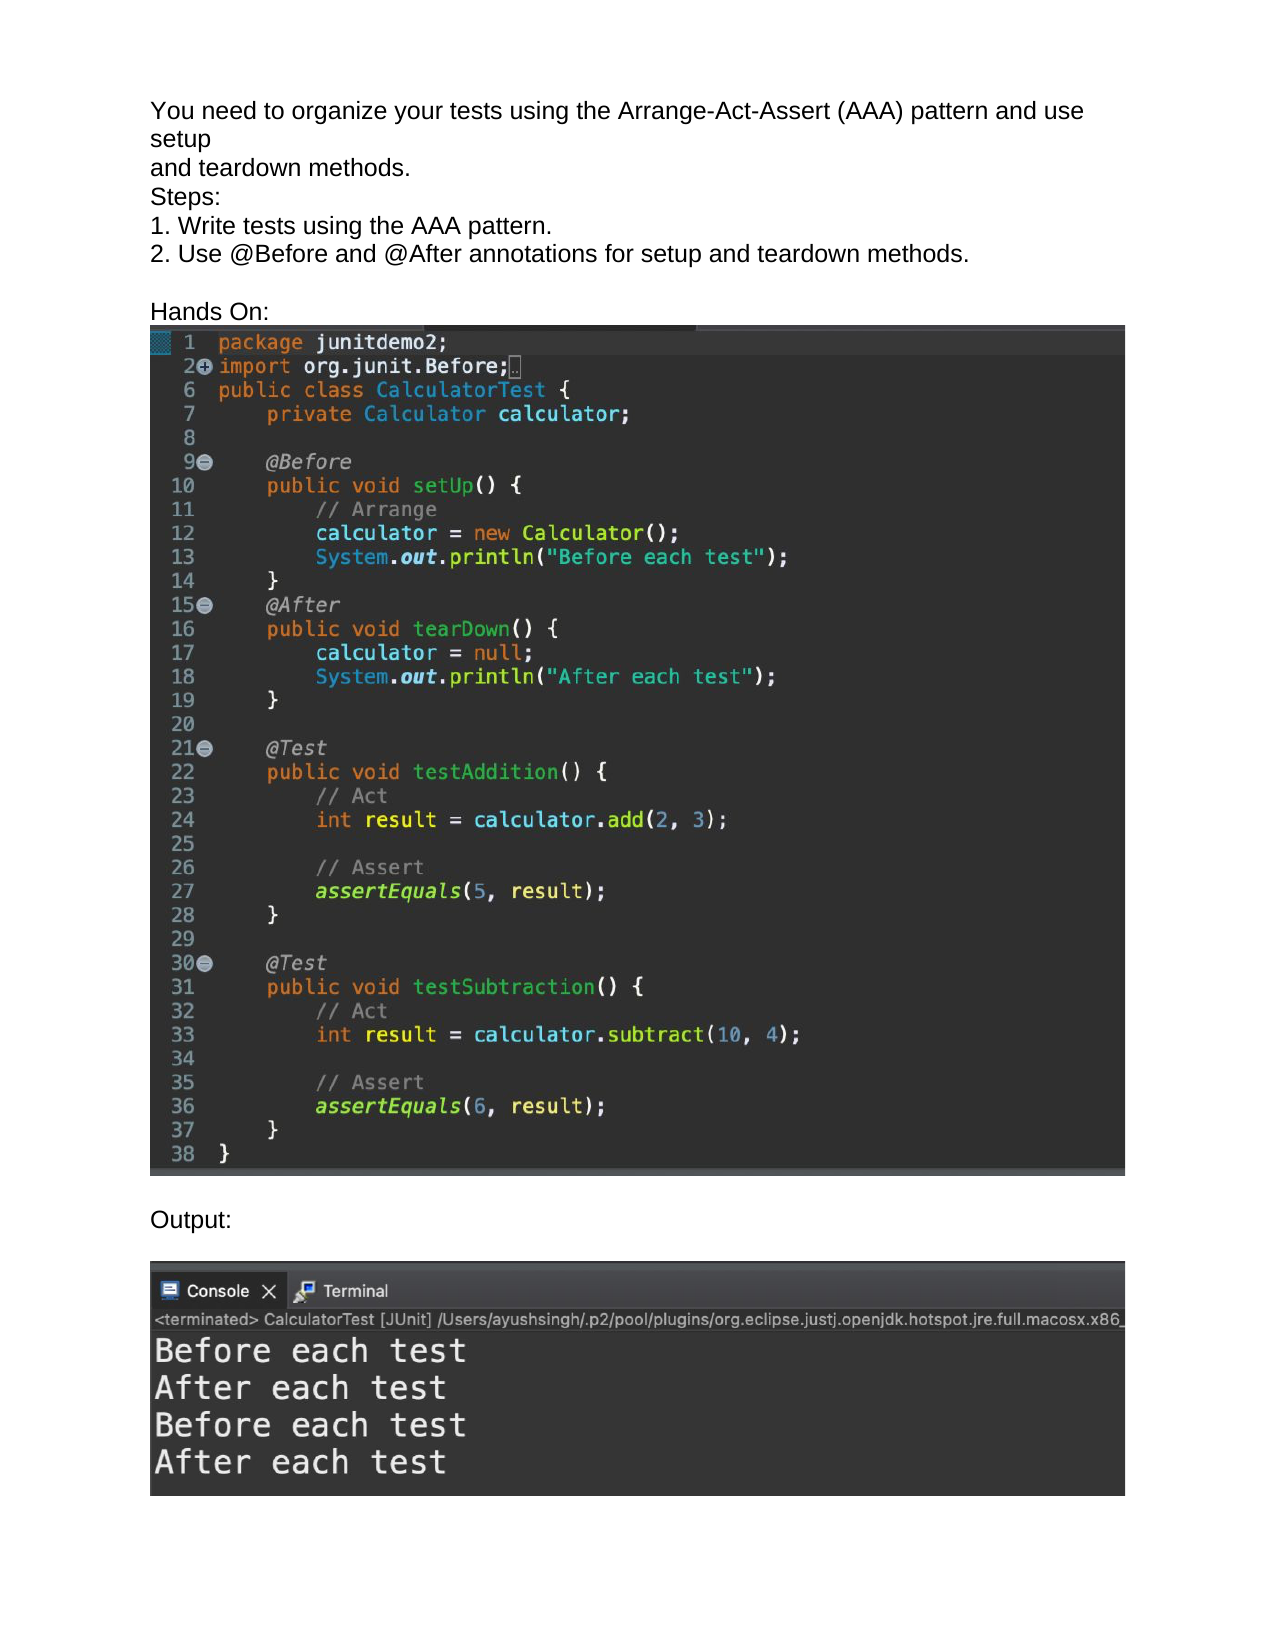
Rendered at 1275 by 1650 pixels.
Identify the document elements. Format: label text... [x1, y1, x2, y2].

text and teardown methods. [150, 153, 1125, 182]
text Steps: [150, 182, 1125, 211]
text 2. Use @Before and @After annotations for setup and teardown methods. [150, 239, 1125, 268]
picture [150, 1261, 1125, 1496]
text Hands On: [150, 297, 1125, 325]
picture [150, 325, 1125, 1176]
text 1. Write tests using the AAA pattern. [150, 211, 1125, 239]
text Output: [150, 1204, 1125, 1233]
text You need to organize your tests using the Arrange-Act-Assert (AAA) pattern and use setup [150, 96, 1125, 153]
